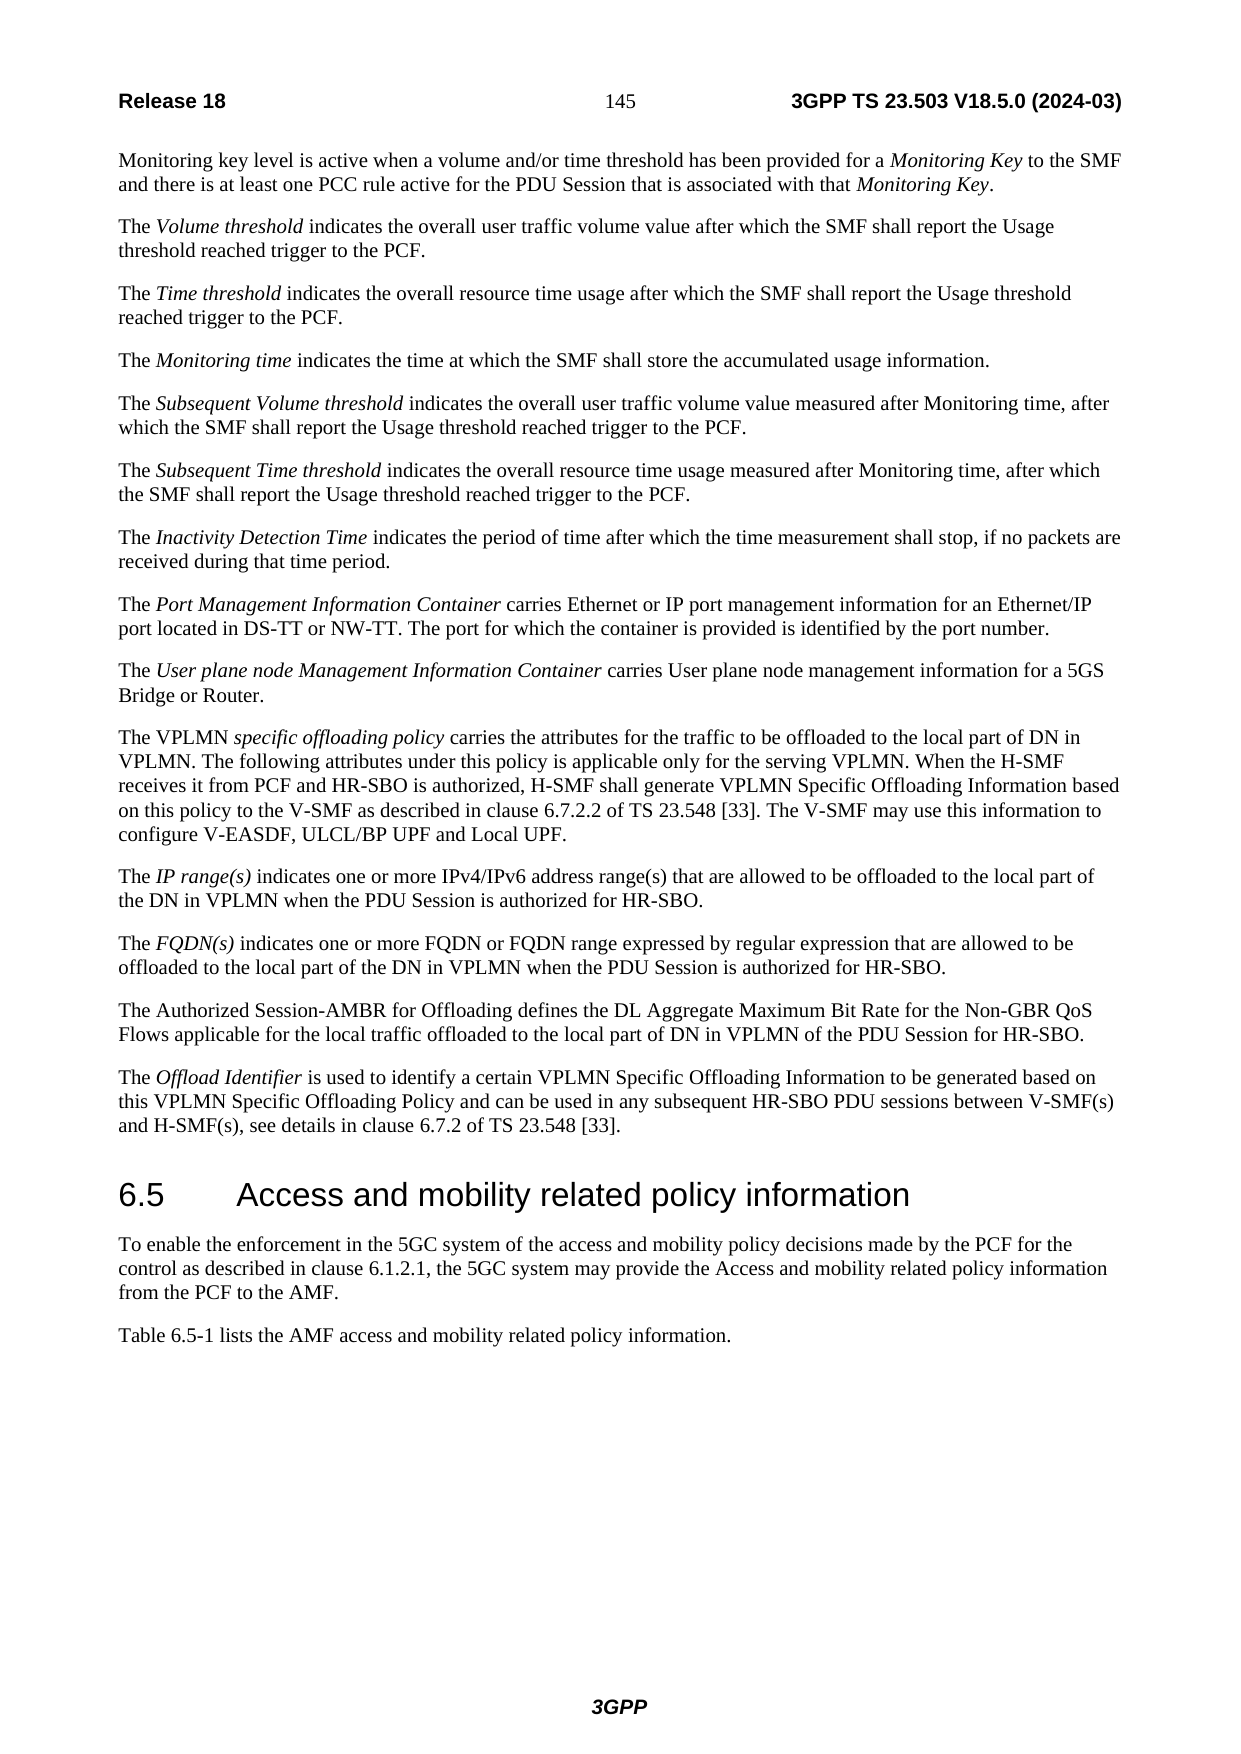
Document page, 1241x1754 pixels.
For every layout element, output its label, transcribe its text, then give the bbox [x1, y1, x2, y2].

text The User plane node Management Information Container carries User plane node management information for a 5GS Bridge or Router. [118, 658, 1122, 707]
text The FQDN(s) indicates one or more FQDN or FQDN range expressed by regular expression that are allowed to be offloaded to the local part of the DN in VPLMN when the PDU Session is authorized for HR-SBO. [118, 931, 1122, 979]
text The Time threshold indicates the overall resource time usage after which the SMF shall report the Usage threshold reached trigger to the PCF. [118, 281, 1122, 329]
text The Authorized Session-AMBR for Offloading defines the DL Aggregate Maximum Bit Rate for the Non-GBR QoS Flows applicable for the local traffic offloaded to the local part of DN in VPLMN of the PDU Session for HR-SBO. [118, 998, 1122, 1046]
text The Offload Identifier is used to identify a certain VPLMN Specific Offloading Information to be generated based on this VPLMN Specific Offloading Policy and can be used in any subsequent HR-SBO PDU sessions between V-SMF(s) and H-SMF(s), see details in clause 6.7.2 of TS 23.548 [33]. [118, 1065, 1122, 1137]
subtitle 6.5 Access and mobility related policy information [118, 1175, 1122, 1213]
text The Port Management Information Container carries Ethernet or IP port management information for an Ethernet/IP port located in DS-TT or NW-TT. The port for which the container is provided is identified by the port number. [118, 592, 1122, 640]
text The Subsequent Volume threshold indicates the overall user traffic volume value measured after Monitoring time, after which the SMF shall report the Usage threshold reached trigger to the PCF. [118, 391, 1122, 439]
text Table 6.5-1 lists the AMF access and mobility related policy information. [118, 1323, 1122, 1347]
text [118, 147, 1122, 196]
text To enable the enforcement in the 5GC system of the access and mobility policy decisions made by the PCF for the control as described in clause 6.1.2.1, the 5GC system may provide the Access and mobility related policy information from the PCF to the AMF. [118, 1232, 1122, 1304]
text The IP range(s) indicates one or more IPv4/IPv6 address range(s) that are allowed to be offloaded to the local part of the DN in VPLMN when the PDU Session is authorized for HR-SBO. [118, 864, 1122, 912]
text The Monitoring time indicates the time at which the SMF shall store the accumulated usage information. [118, 348, 1122, 372]
text The Volume threshold indicates the overall user traffic volume value after which the SMF shall report the Usage threshold reached trigger to the PCF. [118, 214, 1122, 262]
text The Inactivity Detection Time indicates the period of time after which the time measurement shall stop, if no packets are received during that time period. [118, 525, 1122, 573]
text The VPLMN specific offloading policy carries the attributes for the traffic to be offloaded to the local part of DN in VPLMN. The following attributes under this policy is applicable only for the serving VPLMN. When the H-SMF receives it from PCF and HR-SBO is authorized, H-SMF shall generate VPLMN Specific Offloading Information based on this policy to the V-SMF as described in clause 6.7.2.2 of TS 23.548 [33]. The V-SMF may use this information to configure V-EASDF, ULCL/BP UPF and Local UPF. [118, 725, 1122, 846]
text The Subsequent Time threshold indicates the overall resource time usage measured after Monitoring time, after which the SMF shall report the Usage threshold reached trigger to the PCF. [118, 458, 1122, 506]
